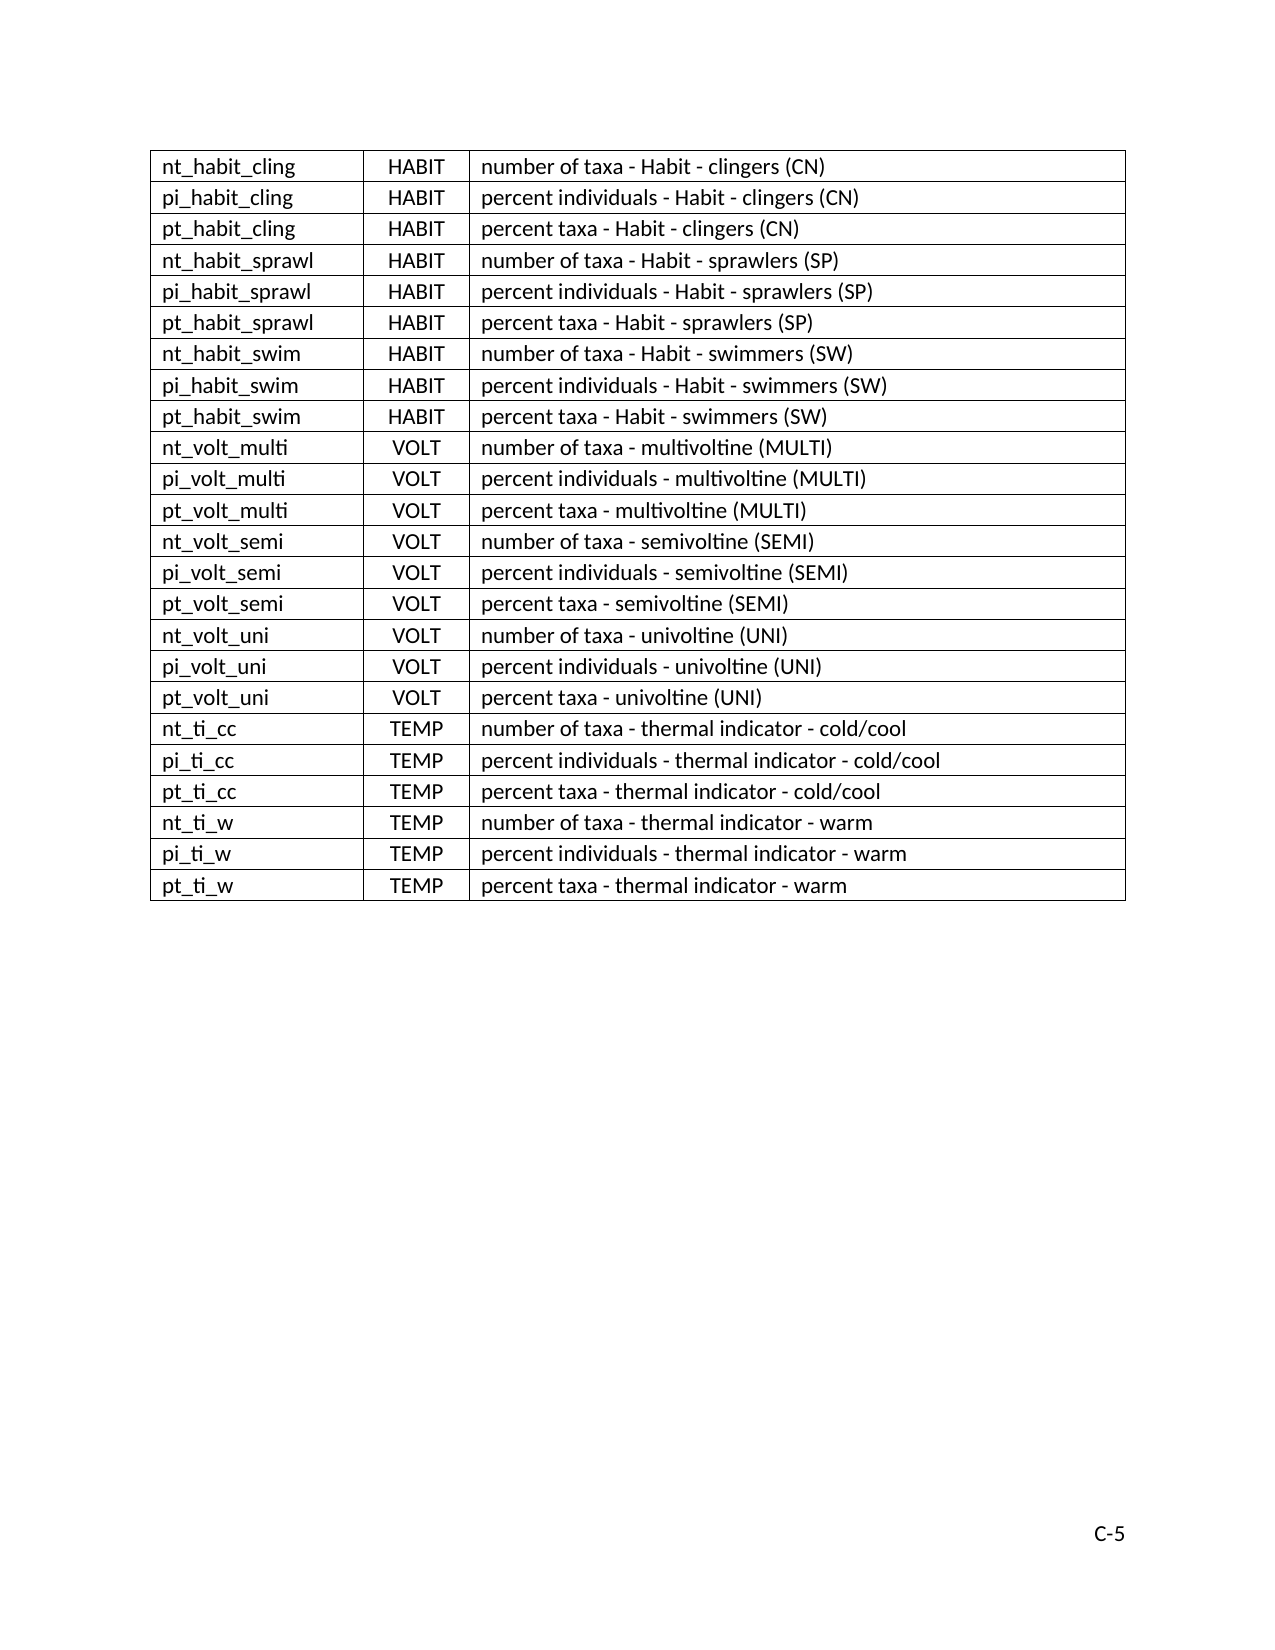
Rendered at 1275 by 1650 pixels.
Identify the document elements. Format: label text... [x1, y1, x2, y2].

table_cell percent individuals - Habit - clingers (CN) [470, 182, 1125, 212]
table_cell pt_volt_uni [151, 682, 363, 712]
table_cell number of taxa - Habit - sprawlers (SP) [470, 245, 1125, 275]
table_cell nt_ti_w [151, 807, 363, 837]
table_cell pi_habit_swim [151, 370, 363, 400]
table_cell percent taxa - thermal indicator - warm [470, 870, 1125, 900]
table_cell nt_habit_sprawl [151, 245, 363, 275]
table_cell number of taxa - thermal indicator - cold/cool [470, 714, 1125, 744]
table_cell number of taxa - Habit - swimmers (SW) [470, 339, 1125, 369]
table_cell nt_habit_cling [151, 151, 363, 181]
table_cell number of taxa - semivoltine (SEMI) [470, 526, 1125, 556]
table_cell HABIT [364, 401, 469, 431]
table_cell percent taxa - Habit - clingers (CN) [470, 214, 1125, 244]
table_cell number of taxa - Habit - clingers (CN) [470, 151, 1125, 181]
table_cell pt_volt_multi [151, 495, 363, 525]
table_cell percent taxa - Habit - swimmers (SW) [470, 401, 1125, 431]
table_cell nt_volt_multi [151, 432, 363, 462]
table_cell VOLT [364, 557, 469, 587]
table_cell pi_volt_semi [151, 557, 363, 587]
table_cell pt_habit_sprawl [151, 307, 363, 337]
table_cell percent taxa - univoltine (UNI) [470, 682, 1125, 712]
table_cell pt_habit_swim [151, 401, 363, 431]
table_cell VOLT [364, 526, 469, 556]
table_cell percent individuals - multivoltine (MULTI) [470, 464, 1125, 494]
table_cell nt_volt_semi [151, 526, 363, 556]
table_cell HABIT [364, 307, 469, 337]
table_cell VOLT [364, 651, 469, 681]
table_cell TEMP [364, 839, 469, 869]
table_cell pi_ti_w [151, 839, 363, 869]
table_cell number of taxa - thermal indicator - warm [470, 807, 1125, 837]
table_cell pt_ti_w [151, 870, 363, 900]
table_cell pt_volt_semi [151, 589, 363, 619]
table_cell pt_habit_cling [151, 214, 363, 244]
table_cell TEMP [364, 870, 469, 900]
table_cell VOLT [364, 495, 469, 525]
table_cell VOLT [364, 464, 469, 494]
table_cell percent taxa - Habit - sprawlers (SP) [470, 307, 1125, 337]
table_cell nt_habit_swim [151, 339, 363, 369]
table_cell HABIT [364, 151, 469, 181]
table_cell HABIT [364, 214, 469, 244]
table_cell pt_ti_cc [151, 776, 363, 806]
table_cell HABIT [364, 276, 469, 306]
table_cell VOLT [364, 432, 469, 462]
table_cell pi_habit_sprawl [151, 276, 363, 306]
table_cell nt_ti_cc [151, 714, 363, 744]
table_cell percent individuals - univoltine (UNI) [470, 651, 1125, 681]
table_cell TEMP [364, 776, 469, 806]
table_cell pi_habit_cling [151, 182, 363, 212]
table_cell VOLT [364, 589, 469, 619]
table_cell percent taxa - thermal indicator - cold/cool [470, 776, 1125, 806]
table_cell percent individuals - thermal indicator - cold/cool [470, 745, 1125, 775]
table_cell HABIT [364, 339, 469, 369]
table_cell number of taxa - univoltine (UNI) [470, 620, 1125, 650]
table_cell TEMP [364, 807, 469, 837]
table_cell HABIT [364, 370, 469, 400]
table_cell pi_volt_uni [151, 651, 363, 681]
table_cell percent individuals - semivoltine (SEMI) [470, 557, 1125, 587]
table_cell pi_ti_cc [151, 745, 363, 775]
table_cell percent individuals - Habit - sprawlers (SP) [470, 276, 1125, 306]
table_cell percent taxa - semivoltine (SEMI) [470, 589, 1125, 619]
table_cell nt_volt_uni [151, 620, 363, 650]
table_cell TEMP [364, 745, 469, 775]
table_cell pi_volt_multi [151, 464, 363, 494]
table_cell percent individuals - thermal indicator - warm [470, 839, 1125, 869]
table_cell percent individuals - Habit - swimmers (SW) [470, 370, 1125, 400]
table_cell number of taxa - multivoltine (MULTI) [470, 432, 1125, 462]
table_cell HABIT [364, 245, 469, 275]
table_cell VOLT [364, 682, 469, 712]
table_cell percent taxa - multivoltine (MULTI) [470, 495, 1125, 525]
table_cell TEMP [364, 714, 469, 744]
table_cell HABIT [364, 182, 469, 212]
table_cell VOLT [364, 620, 469, 650]
